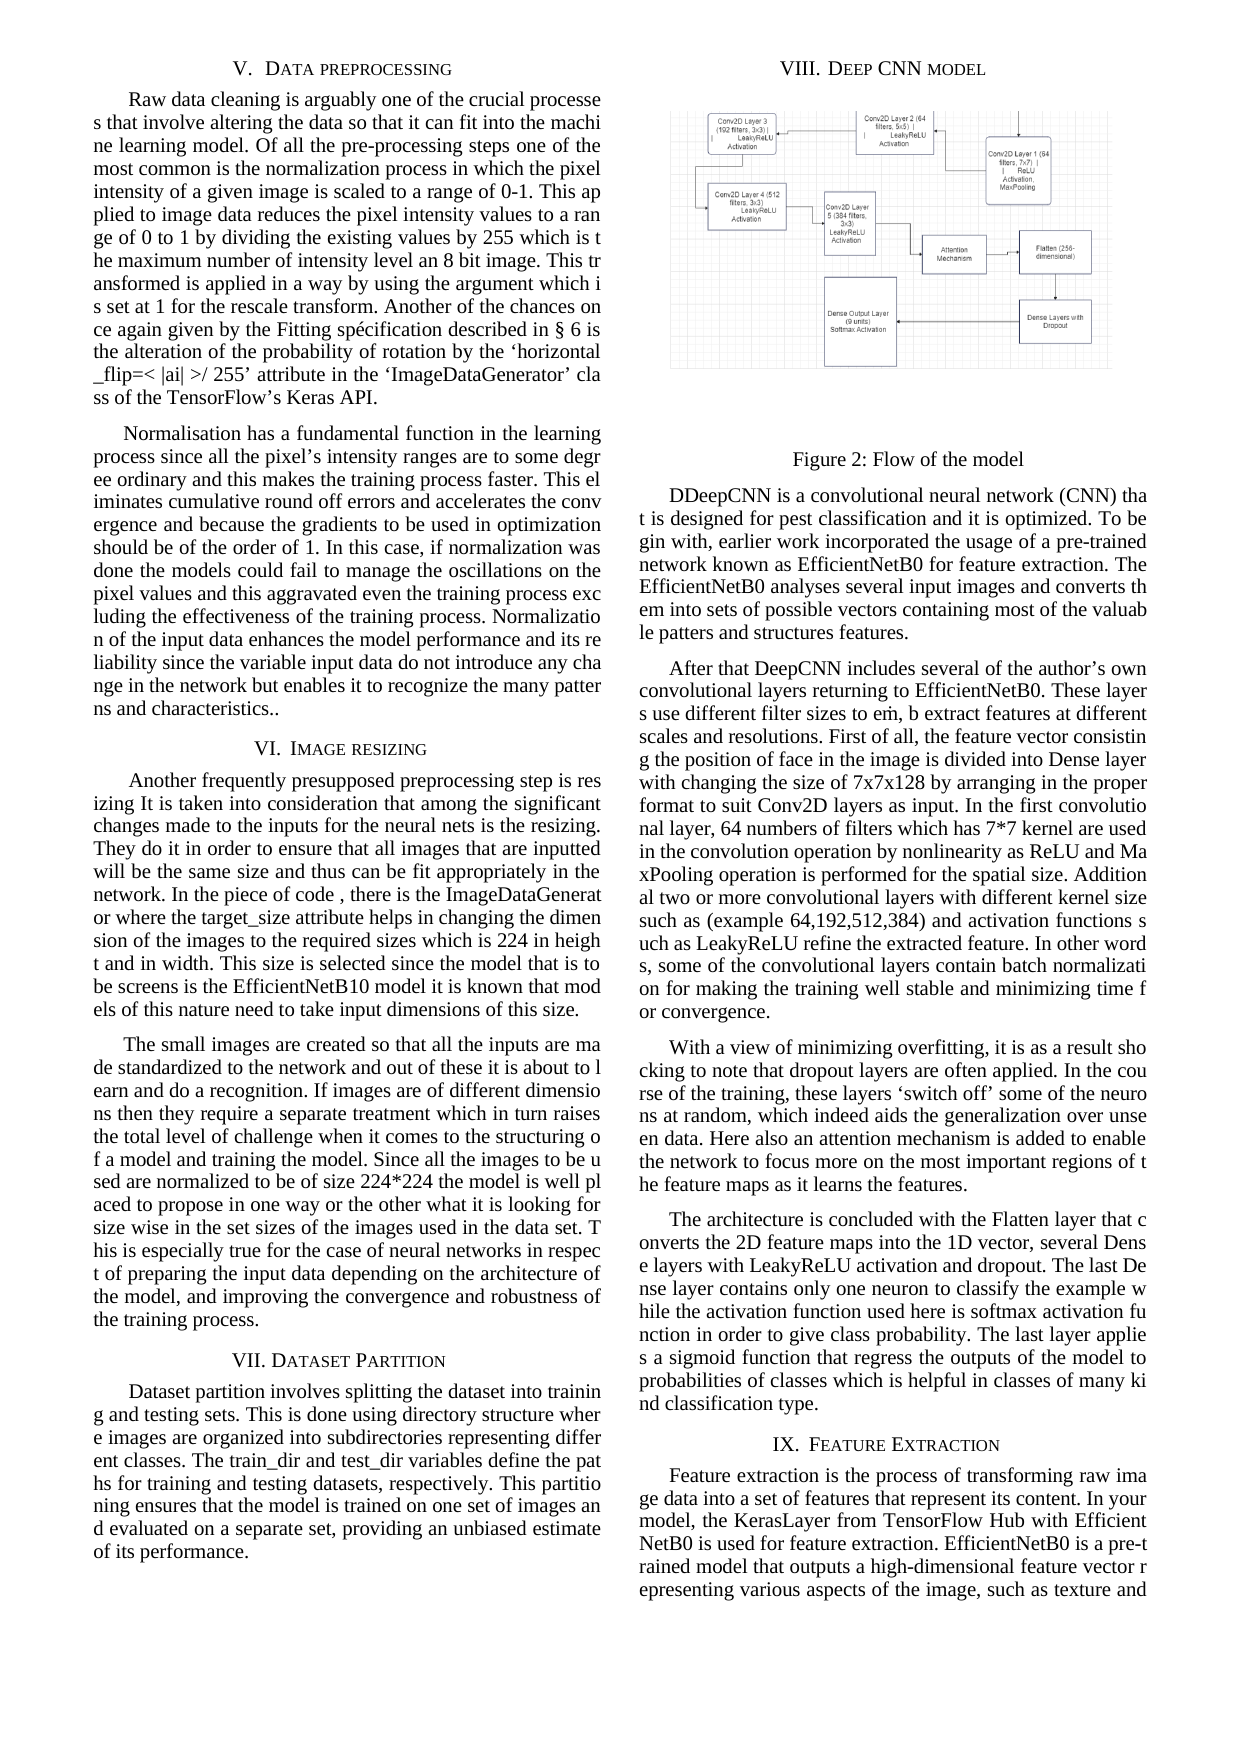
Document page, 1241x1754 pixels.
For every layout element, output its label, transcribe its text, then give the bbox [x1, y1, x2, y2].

text Figure 2: Flow of the model [639, 449, 1147, 471]
text Another frequently presupposed preprocessing step is resizing It is taken into consideration that among the significant changes made to the inputs for the neural nets is the resizing. They do it in order to ensure that all images that are inputted will be the same size and thus can be fit appropriately in the network. In the piece of code , there is the ImageDataGenerator where the target_size attribute helps in changing the dimension of the images to the required sizes which is 224 in height and in width. This size is selected since the model that is to be screens is the EfficientNetB10 model it is known that models of this nature need to take input dimensions of this size. [93, 769, 601, 1021]
subtitle Image resizing [93, 736, 601, 760]
text Dataset partition involves splitting the dataset into training and testing sets. This is done using directory structure where images are organized into subdirectories representing different classes. The train_dir and test_dir variables define the paths for training and testing datasets, respectively. This partitioning ensures that the model is trained on one set of images and evaluated on a separate set, providing an unbiased estimate of its performance. [93, 1380, 601, 1563]
text The small images are created so that all the inputs are made standardized to the network and out of these it is about to learn and do a recognition. If images are of different dimensions then they require a separate treatment which in turn raises the total level of challenge when it comes to the structuring of a model and training the model. Since all the images to be used are normalized to be of size 224*224 the model is well placed to propose in one way or the other what it is looking for size wise in the set sizes of the images used in the data set. This is especially true for the case of neural networks in respect of preparing the input data depending on the architecture of the model, and improving the convergence and robustness of the training process. [93, 1033, 601, 1331]
subtitle Feature Extraction [639, 1431, 1147, 1456]
subtitle Deep CNN model [639, 56, 1147, 80]
text With a view of minimizing overfitting, it is as a result shocking to note that dropout layers are often applied. In the course of the training, these layers ‘switch off’ some of the neurons at random, which indeed aids the generalization over unseen data. Here also an attention mechanism is added to enable the network to focus more on the most important regions of the feature maps as it learns the features. [639, 1036, 1147, 1196]
text After that DeepCNN includes several of the author’s own convolutional layers returning to EfficientNetB0. These layers use different filter sizes to eṁ, b extract features at different scales and resolutions. First of all, the feature vector consisting the position of face in the image is divided into Dense layer with changing the size of 7x7x128 by arranging in the proper format to suit Conv2D layers as input. In the first convolutional layer, 64 numbers of filters which has 7*7 kernel are used in the convolution operation by nonlinearity as ReLU and MaxPooling operation is performed for the spatial size. Additional two or more convolutional layers with different kernel size such as (example 64,192,512,384) and activation functions such as LeakyReLU refine the extracted feature. In other words, some of the convolutional layers contain batch normalization for making the training well stable and minimizing time for convergence. [639, 657, 1147, 1023]
text Normalisation has a fundamental function in the learning process since all the pixel’s intensity ranges are to some degree ordinary and this makes the training process faster. This eliminates cumulative round off errors and accelerates the convergence and because the gradients to be used in optimization should be of the order of 1. In this case, if normalization was done the models could fail to manage the oscillations on the pixel values and this aggravated even the training process excluding the effectiveness of the training process. Normalization of the input data enhances the model performance and its reliability since the variable input data do not introduce any change in the network but enables it to recognize the many patterns and characteristics.. [93, 422, 601, 720]
picture [668, 111, 1113, 374]
subtitle Data preprocessing [93, 56, 601, 80]
text DDeepCNN is a convolutional neural network (CNN) that is designed for pest classification and it is optimized. To begin with, earlier work incorporated the usage of a pre-trained network known as EfficientNetB0 for feature extraction. The EfficientNetB0 analyses several input images and converts them into sets of possible vectors containing most of the valuable patters and structures features. [639, 484, 1147, 644]
text Raw data cleaning is arguably one of the crucial processes that involve altering the data so that it can fit into the machine learning model. Of all the pre-processing steps one of the most common is the normalization process in which the pixel intensity of a given image is scaled to a range of 0-1. This applied to image data reduces the pixel intensity values to a range of 0 to 1 by dividing the existing values by 255 which is the maximum number of intensity level an 8 bit image. This transformed is applied in a way by using the argument which is set at 1 for the rescale transform. Another of the chances once again given by the Fitting spécification described in § 6 is the alteration of the probability of rotation by the ‘horizontal_flip=< |ai| >/ 255’ attribute in the ‘ImageDataGenerator’ class of the TensorFlow’s Keras API. [93, 89, 601, 409]
subtitle Dataset Partition [93, 1348, 601, 1372]
text The architecture is concluded with the Flatten layer that converts the 2D feature maps into the 1D vector, several Dense layers with LeakyReLU activation and dropout. The last Dense layer contains only one neuron to classify the example while the activation function used here is softmax activation function in order to give class probability. The last layer applies a sigmoid function that regress the outputs of the model to probabilities of classes which is helpful in classes of many kind classification type. [639, 1209, 1147, 1415]
